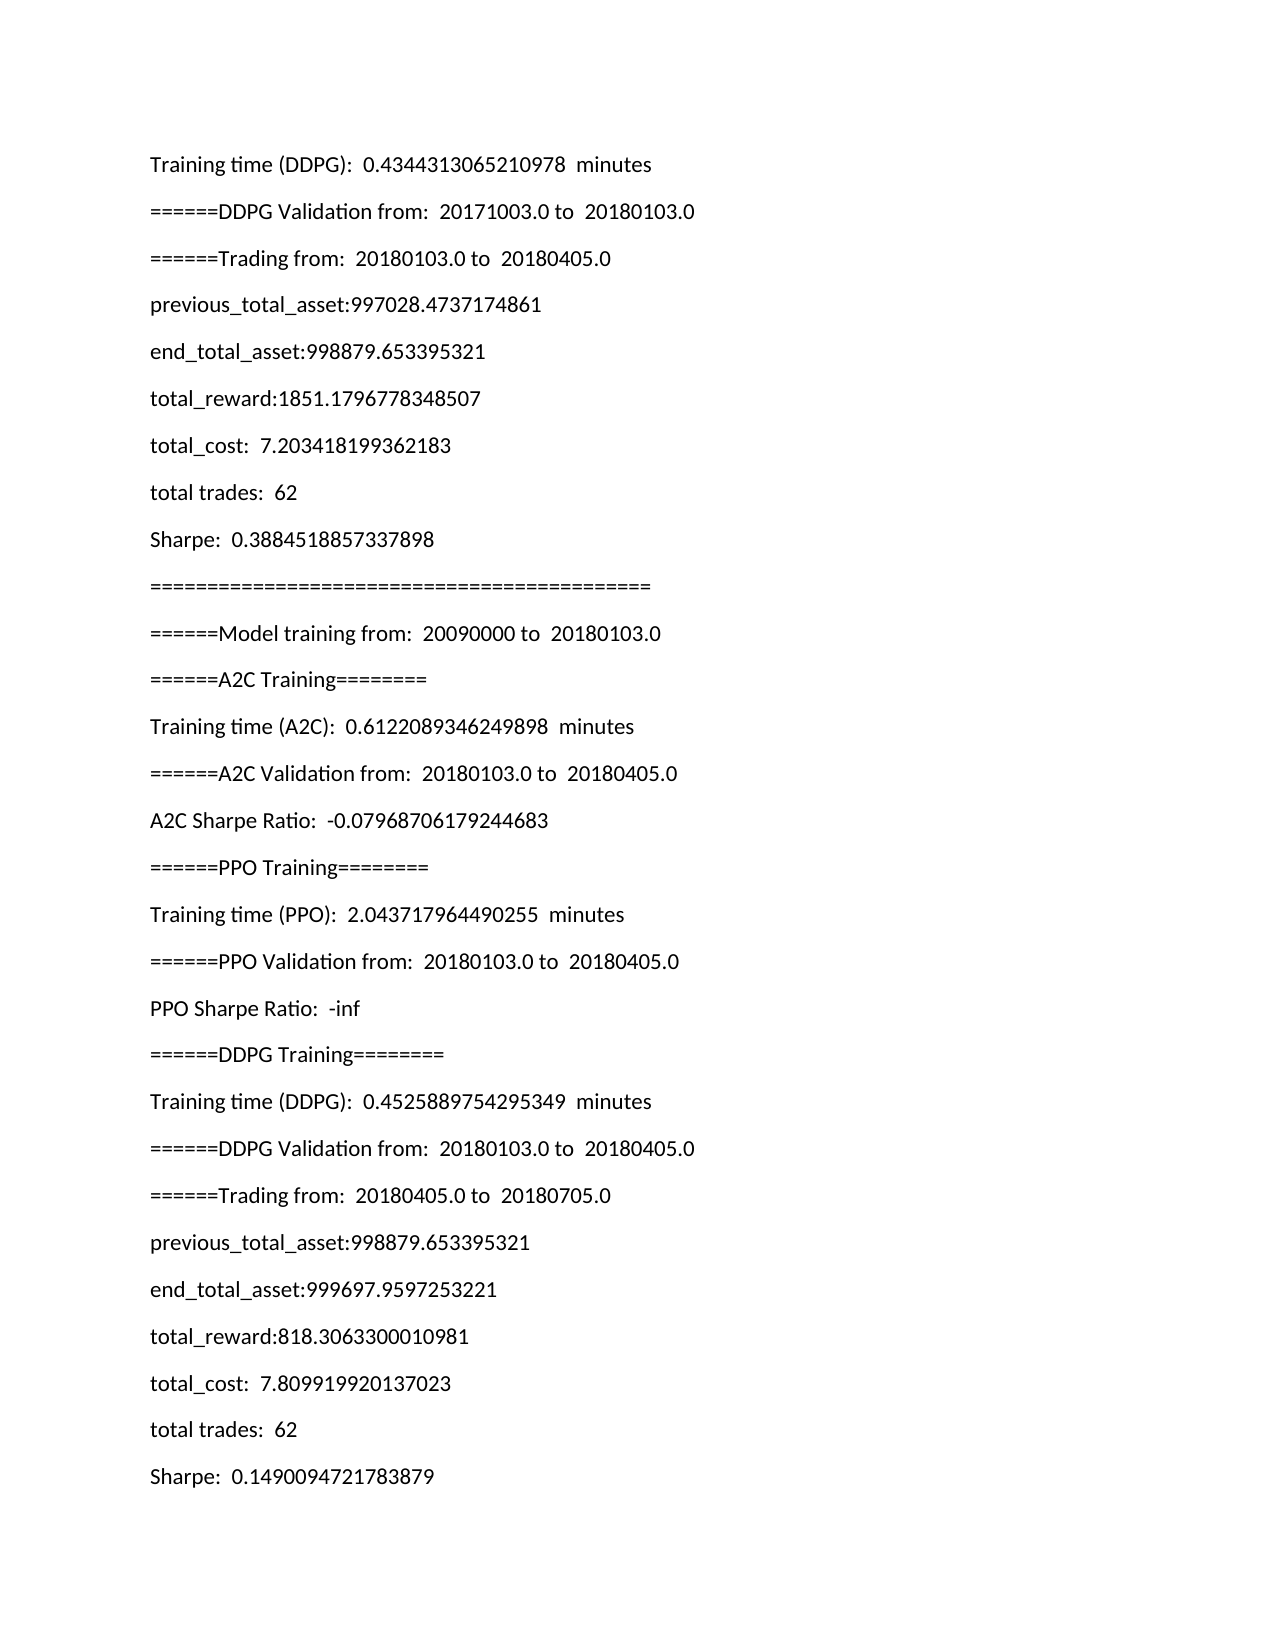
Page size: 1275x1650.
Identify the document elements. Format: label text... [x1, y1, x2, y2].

text total_reward:1851.1796778348507 [150, 384, 1125, 412]
text total_cost: 7.203418199362183 [150, 431, 1125, 459]
text previous_total_asset:997028.4737174861 [150, 291, 1125, 319]
text PPO Sharpe Ratio: -inf [150, 994, 1125, 1022]
text ======Trading from: 20180103.0 to 20180405.0 [150, 244, 1125, 272]
text total_cost: 7.809919920137023 [150, 1369, 1125, 1397]
text Training time (DDPG): 0.4344313065210978 minutes [150, 150, 1125, 178]
text total trades: 62 [150, 1416, 1125, 1444]
text Training time (A2C): 0.6122089346249898 minutes [150, 712, 1125, 741]
text ======Trading from: 20180405.0 to 20180705.0 [150, 1181, 1125, 1209]
text ======DDPG Validation from: 20171003.0 to 20180103.0 [150, 197, 1125, 225]
text previous_total_asset:998879.653395321 [150, 1228, 1125, 1256]
text total trades: 62 [150, 478, 1125, 506]
text end_total_asset:998879.653395321 [150, 337, 1125, 366]
text ======PPO Training======== [150, 853, 1125, 881]
text ======DDPG Validation from: 20180103.0 to 20180405.0 [150, 1134, 1125, 1162]
text ======Model training from: 20090000 to 20180103.0 [150, 619, 1125, 647]
text Sharpe: 0.3884518857337898 [150, 525, 1125, 553]
text ============================================ [150, 572, 1125, 600]
text Training time (DDPG): 0.4525889754295349 minutes [150, 1087, 1125, 1116]
text ======A2C Training======== [150, 666, 1125, 694]
text Sharpe: 0.1490094721783879 [150, 1462, 1125, 1491]
text A2C Sharpe Ratio: -0.07968706179244683 [150, 806, 1125, 834]
text ======A2C Validation from: 20180103.0 to 20180405.0 [150, 759, 1125, 787]
text total_reward:818.3063300010981 [150, 1322, 1125, 1350]
text Training time (PPO): 2.043717964490255 minutes [150, 900, 1125, 928]
text ======PPO Validation from: 20180103.0 to 20180405.0 [150, 947, 1125, 975]
text ======DDPG Training======== [150, 1041, 1125, 1069]
text end_total_asset:999697.9597253221 [150, 1275, 1125, 1303]
